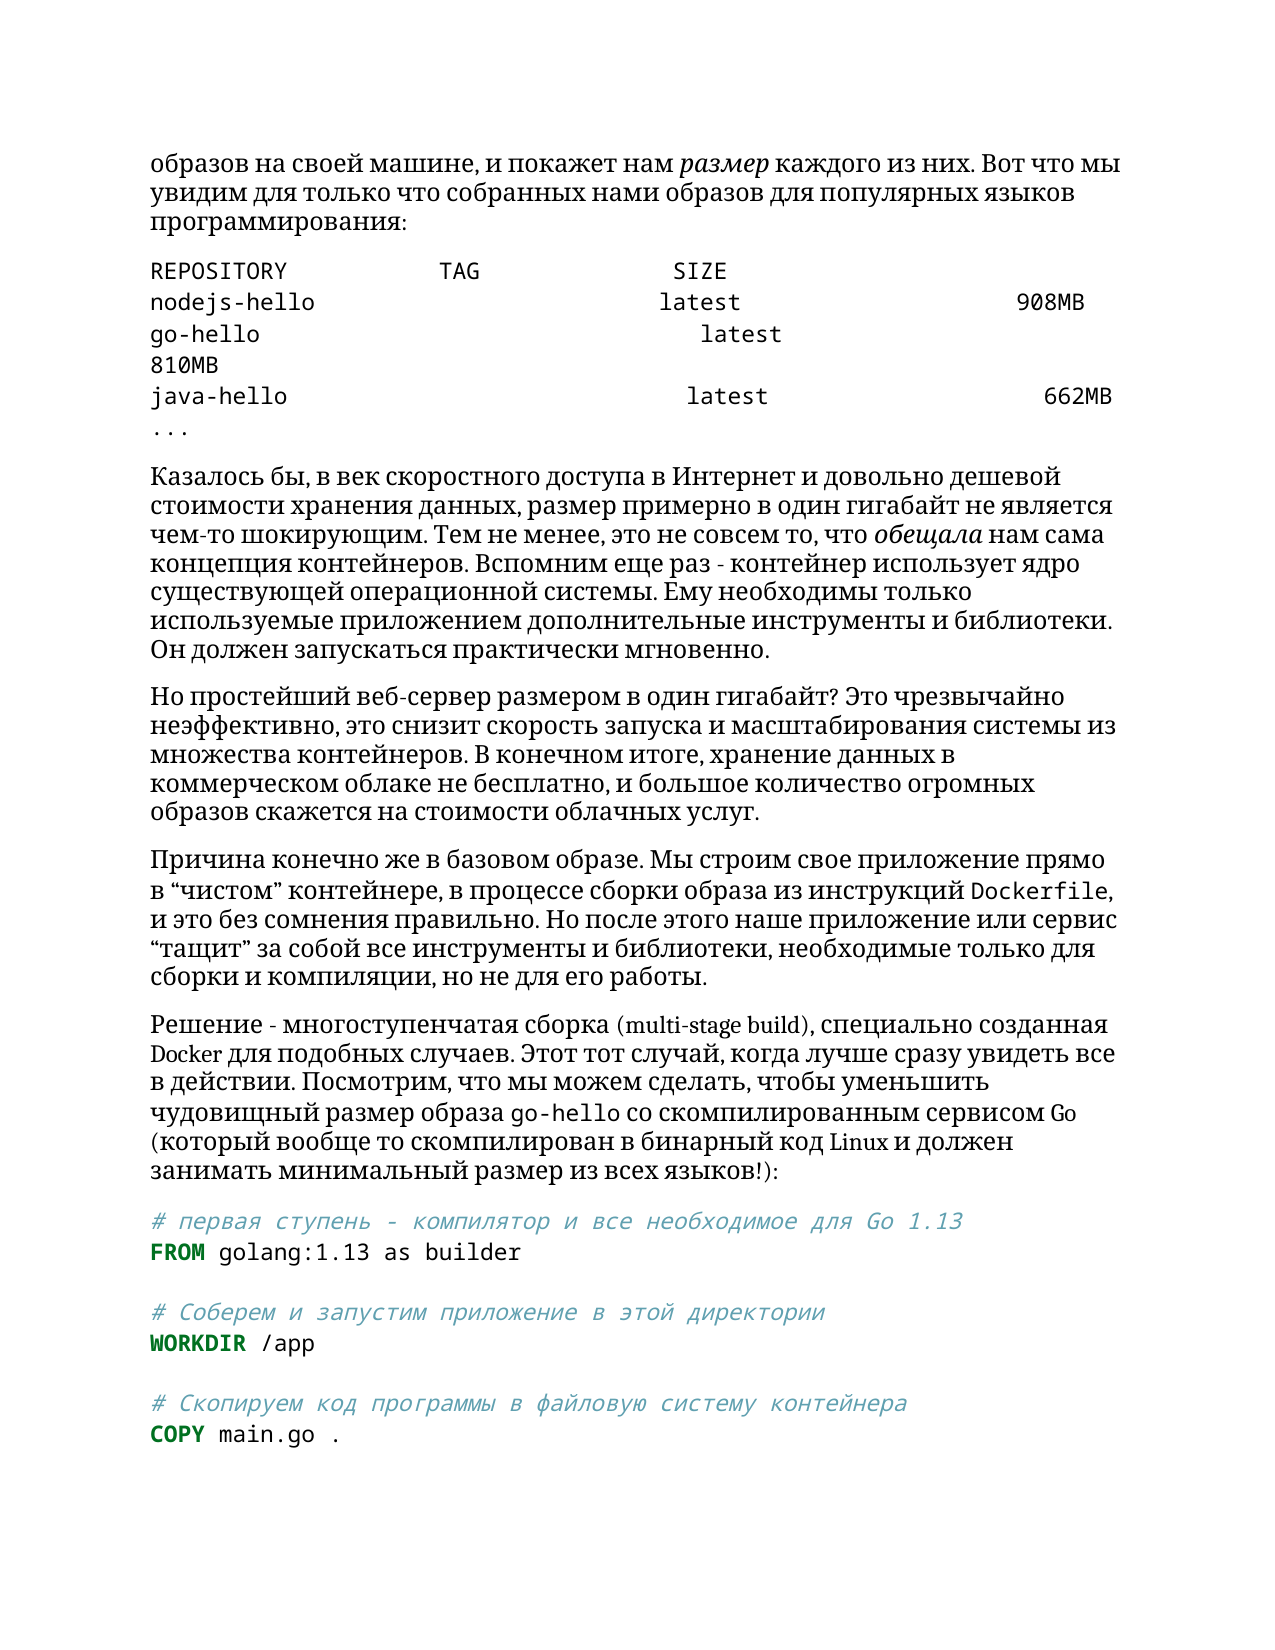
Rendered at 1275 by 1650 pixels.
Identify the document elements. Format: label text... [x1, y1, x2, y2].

text Казалось бы, в век скоростного доступа в Интернет и довольно дешевой стоимости хранения данных, размер примерно в один гигабайт не является чем-то шокирующим. Тем не менее, это не совсем то, что обещала нам сама концепция контейнеров. Вспомним еще раз - контейнер использует ядро существующей операционной системы. Ему необходимы только используемые приложением дополнительные инструменты и библиотеки. Он должен запускаться практически мгновенно. [150, 463, 1125, 664]
text Но простейший веб-сервер размером в один гигабайт? Это чрезвычайно неэффективно, это снизит скорость запуска и масштабирования системы из множества контейнеров. В конечном итоге, хранение данных в коммерческом облаке не бесплатно, и большое количество огромных образов скажется на стоимости облачных услуг. [150, 683, 1125, 827]
text Причина конечно же в базовом образе. Мы строим свое приложение прямо в “чистом” контейнере, в процессе сборки образа из инструкций Dockerfile, и это без сомнения правильно. Но после этого наше приложение или сервис “тащит” за собой все инструменты и библиотеки, необходимые только для сборки и компиляции, но не для его работы. [150, 846, 1125, 992]
text REPOSITORY TAG SIZE nodejs-hello latest 908MB go-hello latest 810MB java-hello latest 662MB ... [150, 255, 1125, 442]
text Решение - многоступенчатая сборка (multi-stage build), специально созданная Docker для подобных случаев. Этот тот случай, когда лучше сразу увидеть все в действии. Посмотрим, что мы можем сделать, чтобы уменьшить чудовищный размер образа go-hello со скомпилированным сервисом Go (который вообще то скомпилирован в бинарный код Linux и должен занимать минимальный размер из всех языков!): [150, 1011, 1125, 1186]
